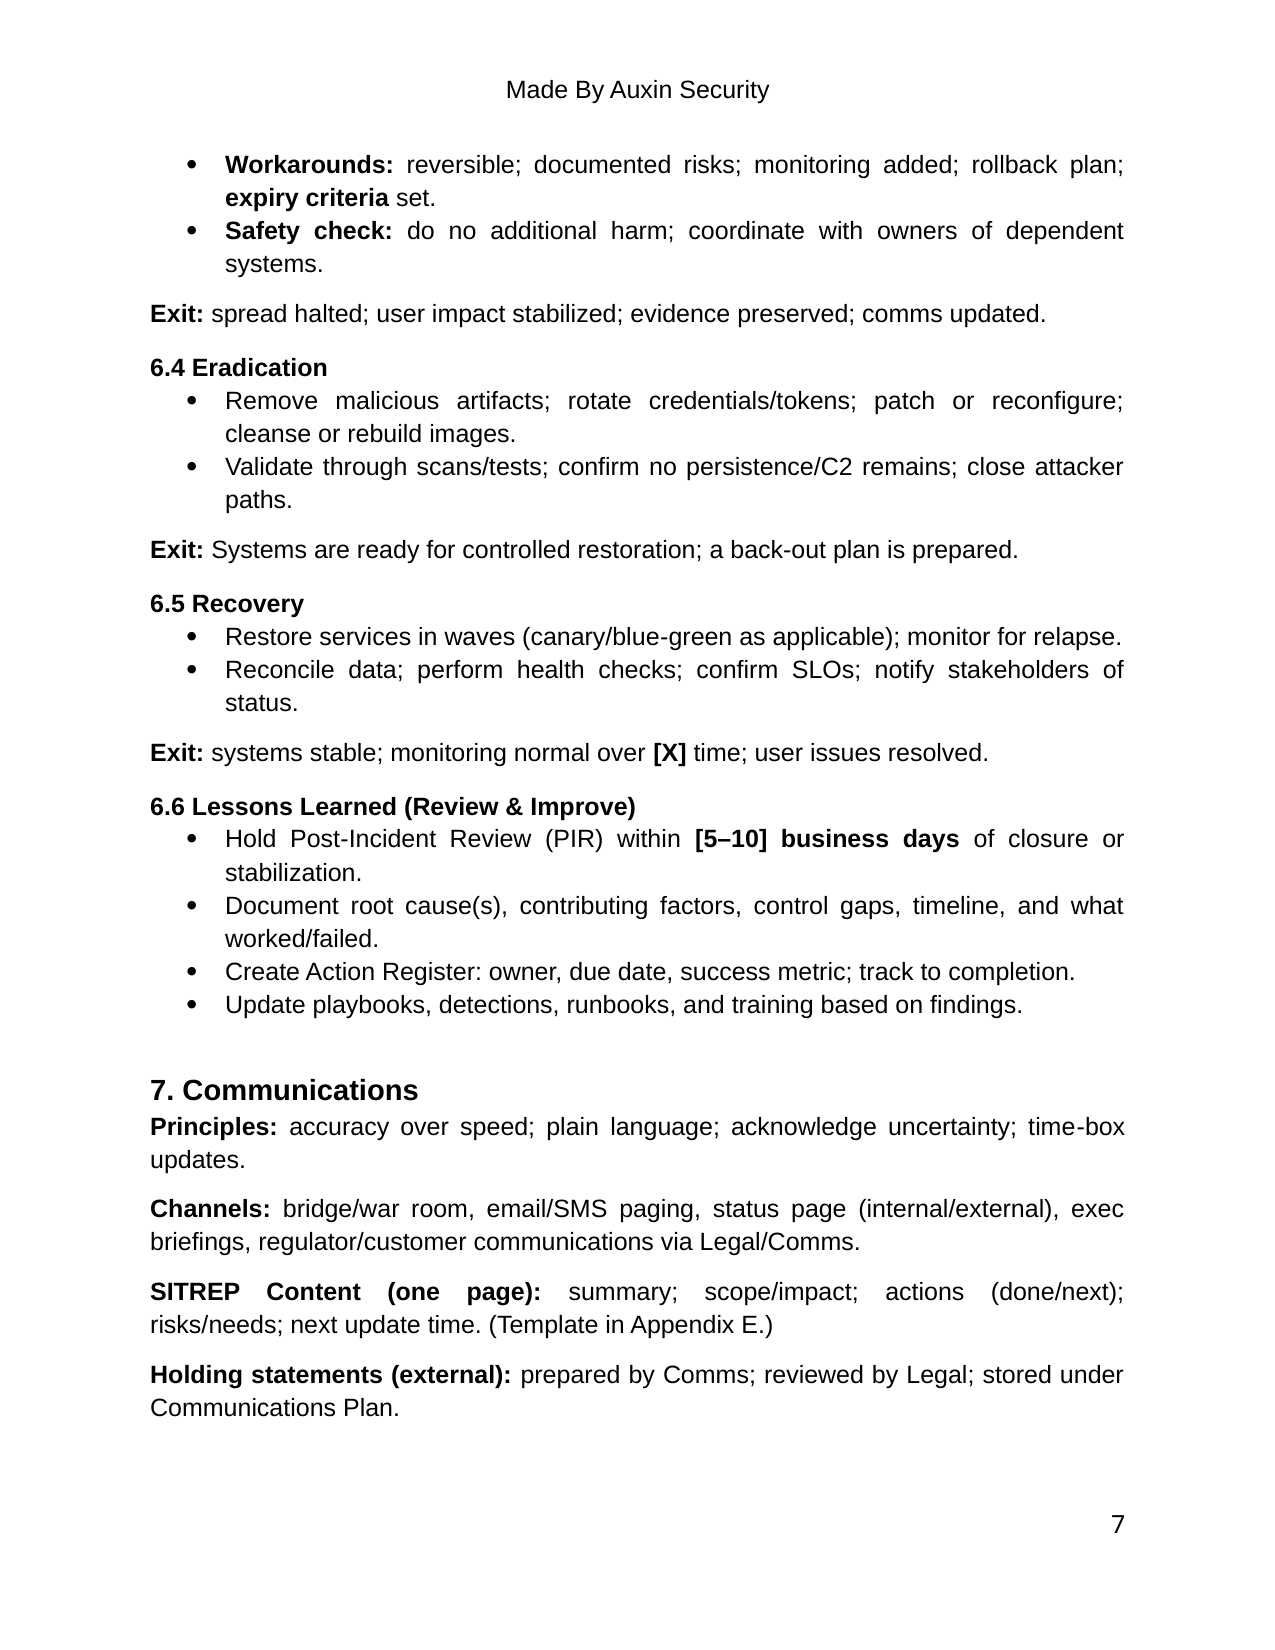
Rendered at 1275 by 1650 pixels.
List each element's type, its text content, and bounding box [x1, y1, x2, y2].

text Exit: systems stable; monitoring normal over [X] time; user issues resolved. [150, 738, 1125, 766]
list Document root cause(s), contributing factors, control gaps, timeline, and what worked/failed. [187, 891, 1125, 952]
list Hold Post-Incident Review (PIR) within [5–10] business days of closure or stabilization. [187, 824, 1125, 886]
list Restore services in waves (canary/blue-green as applicable); monitor for relapse. [187, 622, 1125, 651]
list Safety check: do no additional harm; coordinate with owners of dependent systems. [187, 216, 1125, 278]
text Channels: bridge/war room, email/SMS paging, status page (internal/external), exec briefings, regulator/customer communications via Legal/Comms. [150, 1194, 1125, 1256]
text SITREP Content (one page): summary; scope/impact; actions (done/next); risks/needs; next update time. (Template in Appendix E.) [150, 1277, 1125, 1339]
list Remove malicious artifacts; rotate credentials/tokens; patch or reconfigure; cleanse or rebuild images. [187, 386, 1125, 448]
text Exit: spread halted; user impact stabilized; evidence preserved; comms updated. [150, 299, 1125, 328]
text Holding statements (external): prepared by Comms; reviewed by Legal; stored under Communications Plan. [150, 1360, 1125, 1421]
subtitle 6.6 Lessons Learned (Review & Improve) [150, 791, 1125, 820]
list Validate through scans/tests; confirm no persistence/C2 remains; close attacker paths. [187, 452, 1125, 514]
list Workarounds: reversible; documented risks; monitoring added; rollback plan; expiry criteria set. [187, 150, 1125, 212]
text Exit: Systems are ready for controlled restoration; a back-out plan is prepared. [150, 535, 1125, 563]
list Update playbooks, detections, runbooks, and training based on findings. [187, 990, 1125, 1019]
list Reconcile data; perform health checks; confirm SLOs; notify stakeholders of status. [187, 655, 1125, 717]
list Create Action Register: owner, due date, success metric; track to completion. [187, 957, 1125, 986]
subtitle 6.4 Eradication [150, 353, 1125, 382]
subtitle 7. Communications [150, 1073, 1125, 1107]
subtitle 6.5 Recovery [150, 589, 1125, 617]
text Principles: accuracy over speed; plain language; acknowledge uncertainty; time-box updates. [150, 1112, 1125, 1173]
